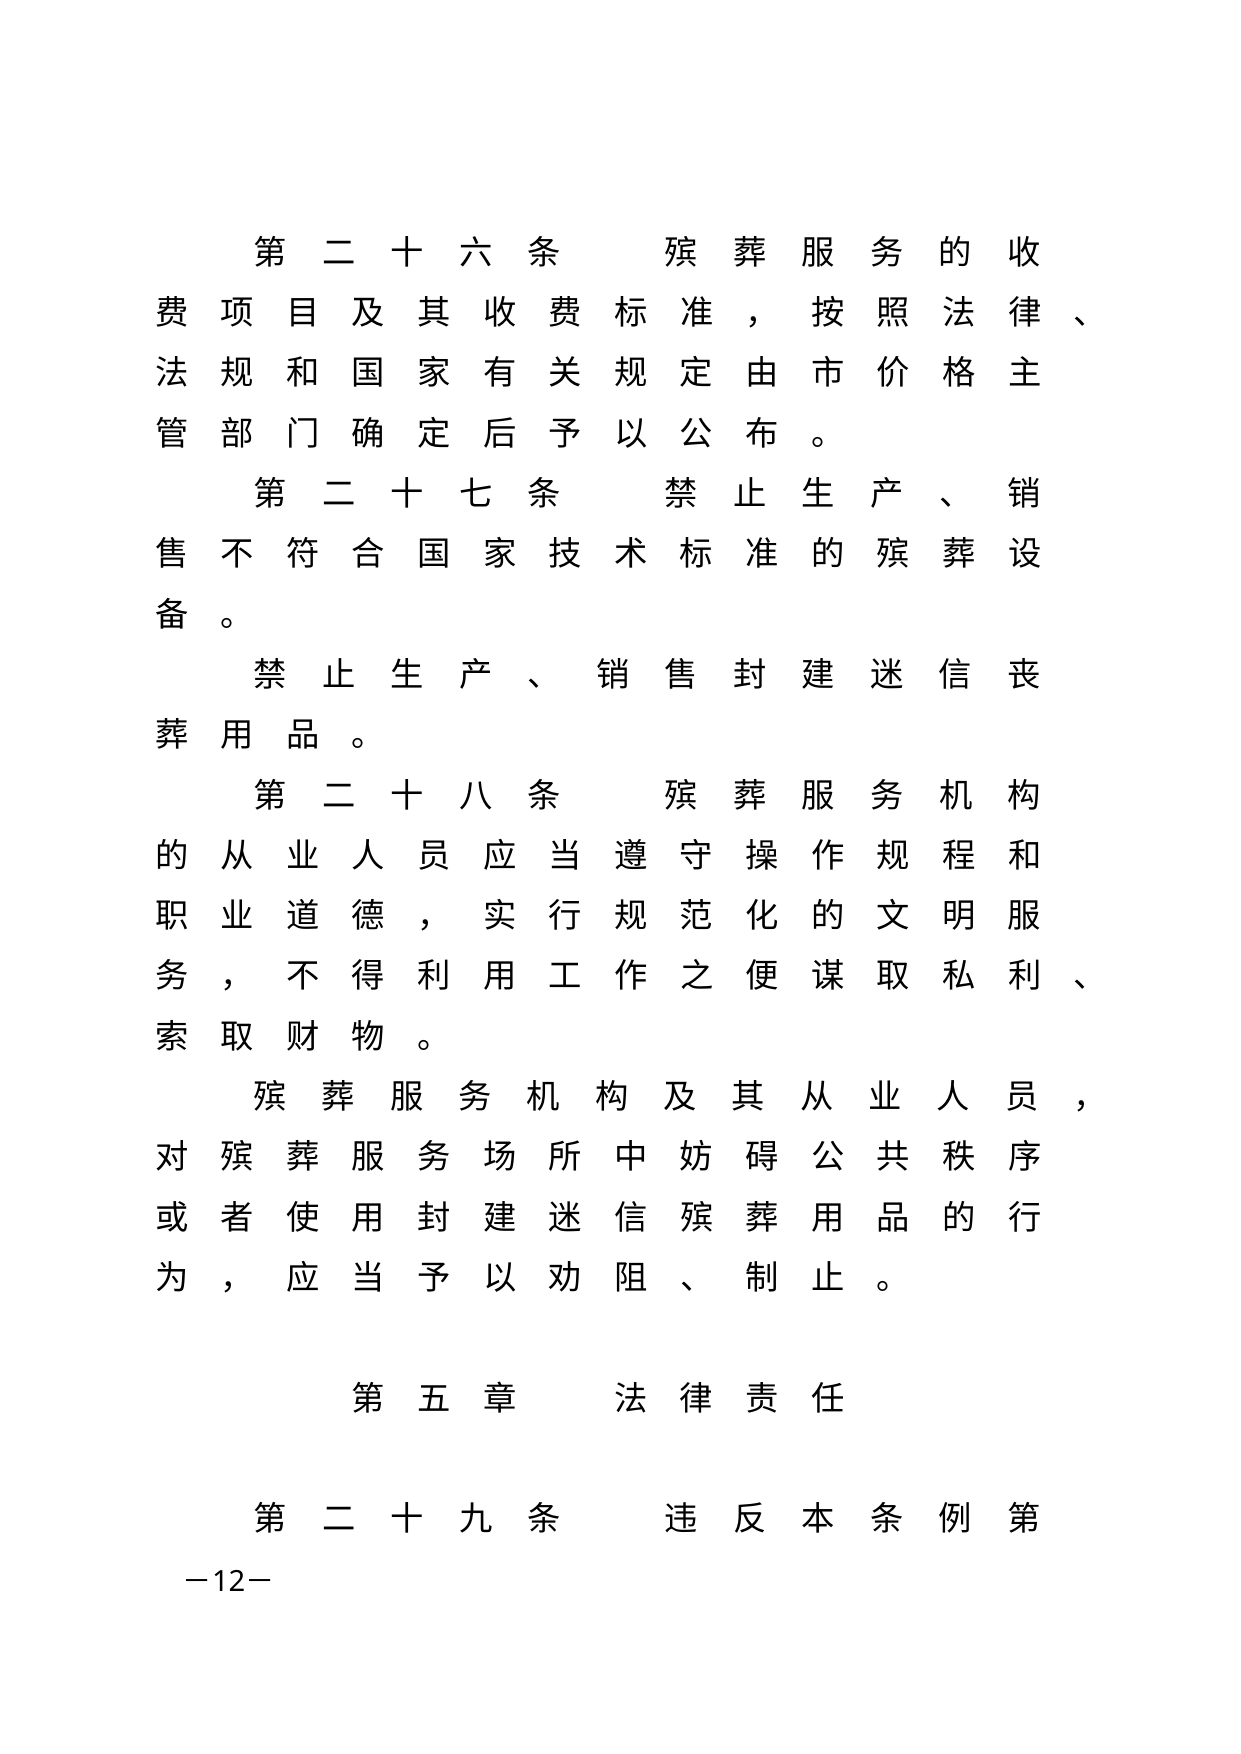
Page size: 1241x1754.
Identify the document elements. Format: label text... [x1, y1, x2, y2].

text 第二十八条 殡葬服务机构的从业人员应当遵守操作规程和职业道德，实行规范化的文明服务，不得利用工作之便谋取私利、索取财物。 [155, 762, 1073, 1064]
text 第五章 法律责任 [155, 1365, 1073, 1426]
text 禁止生产、销售封建迷信丧葬用品。 [155, 642, 1073, 762]
text 第二十七条 禁止生产、销售不符合国家技术标准的殡葬设备。 [155, 461, 1073, 642]
text 第二十九条 违反本条例第七条规定对应当火化的尸体实施土葬的，由民政部门责令丧事承办人限期办理火化手续；逾期拒不办理的，由民政部门实行强制火化，所需费用由丧事承办人负担，并由民政部门对丧事承办人处五千元以上一万元以下罚款。 [155, 1486, 1073, 1546]
text 第二十六条 殡葬服务的收费项目及其收费标准，按照法律、法规和国家有关规定由市价格主管部门确定后予以公布。 [155, 219, 1073, 461]
text 殡葬服务机构及其从业人员，对殡葬服务场所中妨碍公共秩序或者使用封建迷信殡葬用品的行为，应当予以劝阻、制止。 [155, 1064, 1073, 1305]
